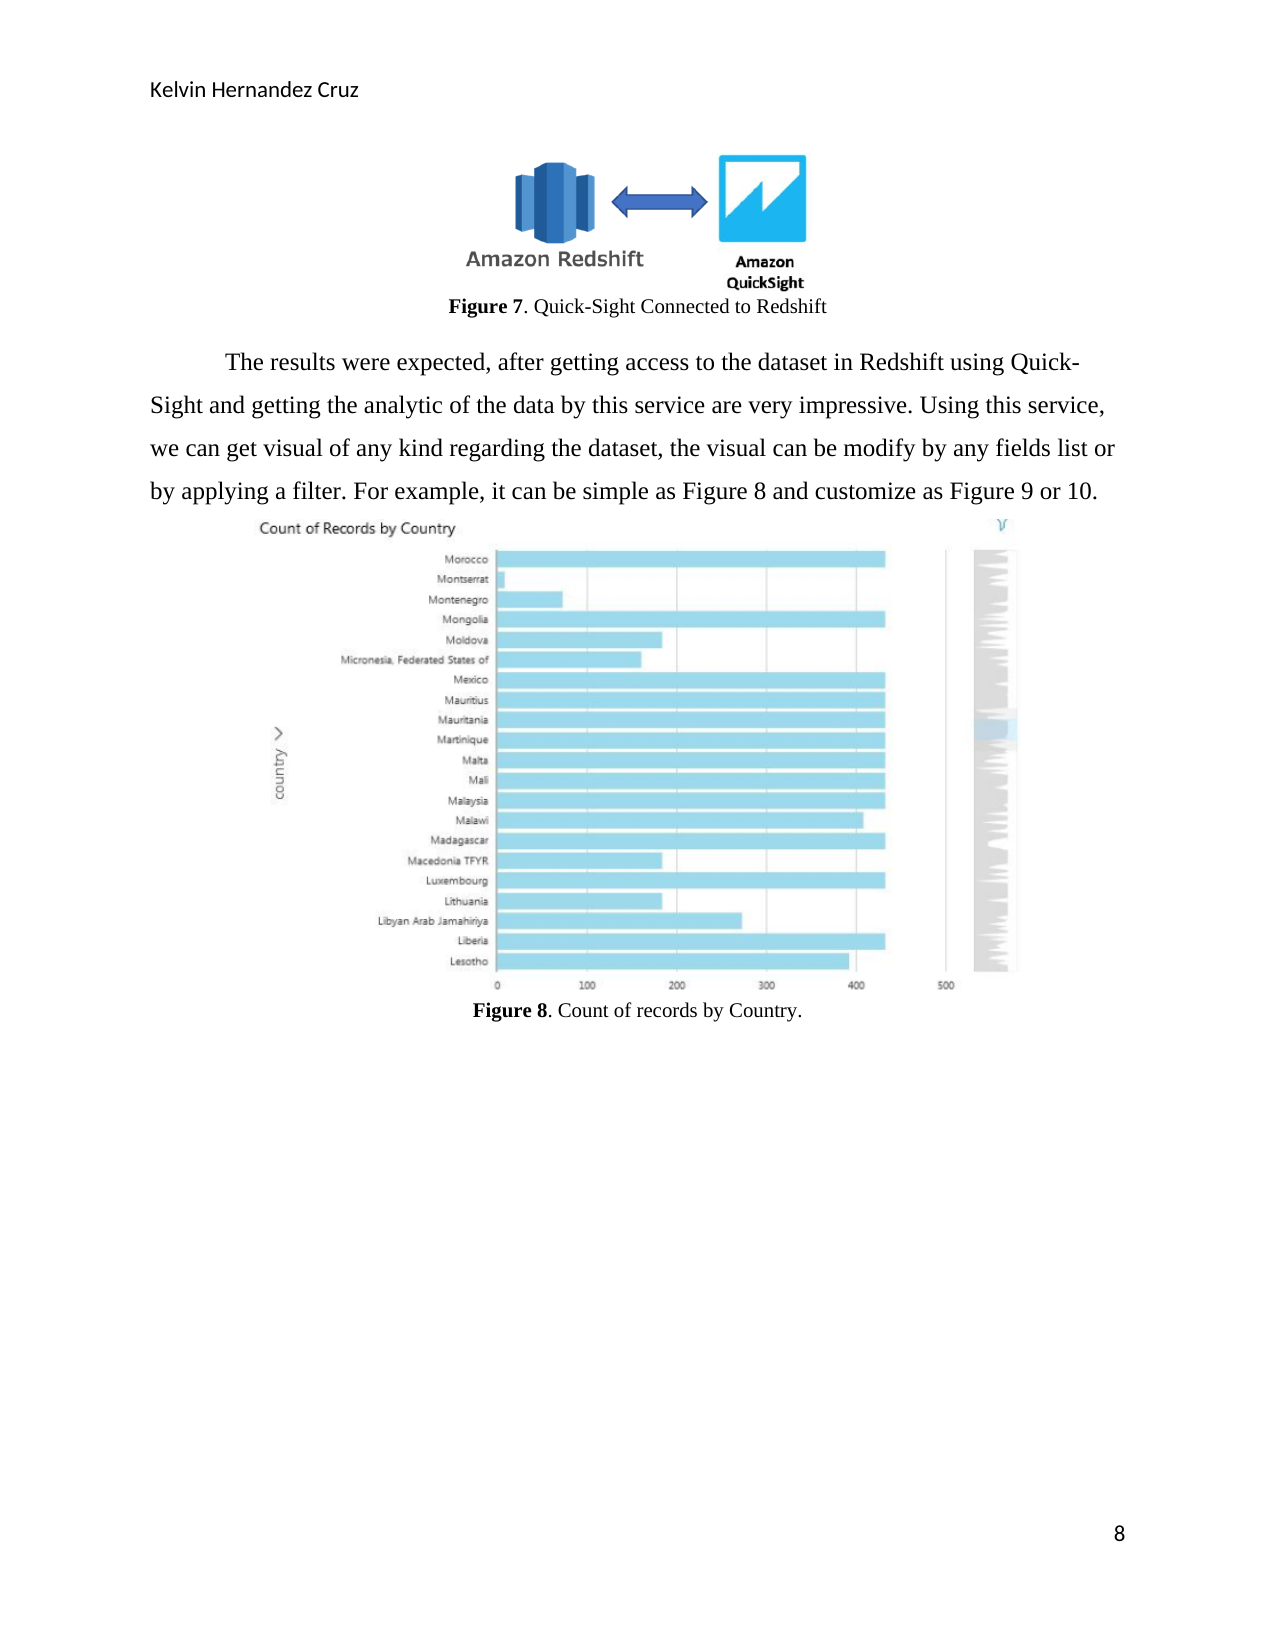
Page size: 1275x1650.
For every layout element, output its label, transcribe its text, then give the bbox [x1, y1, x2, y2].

text Figure 7. Quick-Sight Connected to Redshift [150, 294, 1125, 318]
text Figure 8. Count of records by Country. [150, 998, 1125, 1022]
text The results were expected, after getting access to the dataset in Redshift using Quick-Sight and getting the analytic of the data by this service are very impressive. Using this service, we can get visual of any kind regarding the dataset, the visual can be modify by any fields list or by applying a filter. For example, it can be simple as Figure 8 and customize as Figure 9 or 10. [150, 347, 1125, 505]
picture [457, 150, 818, 294]
picture [253, 519, 1022, 998]
